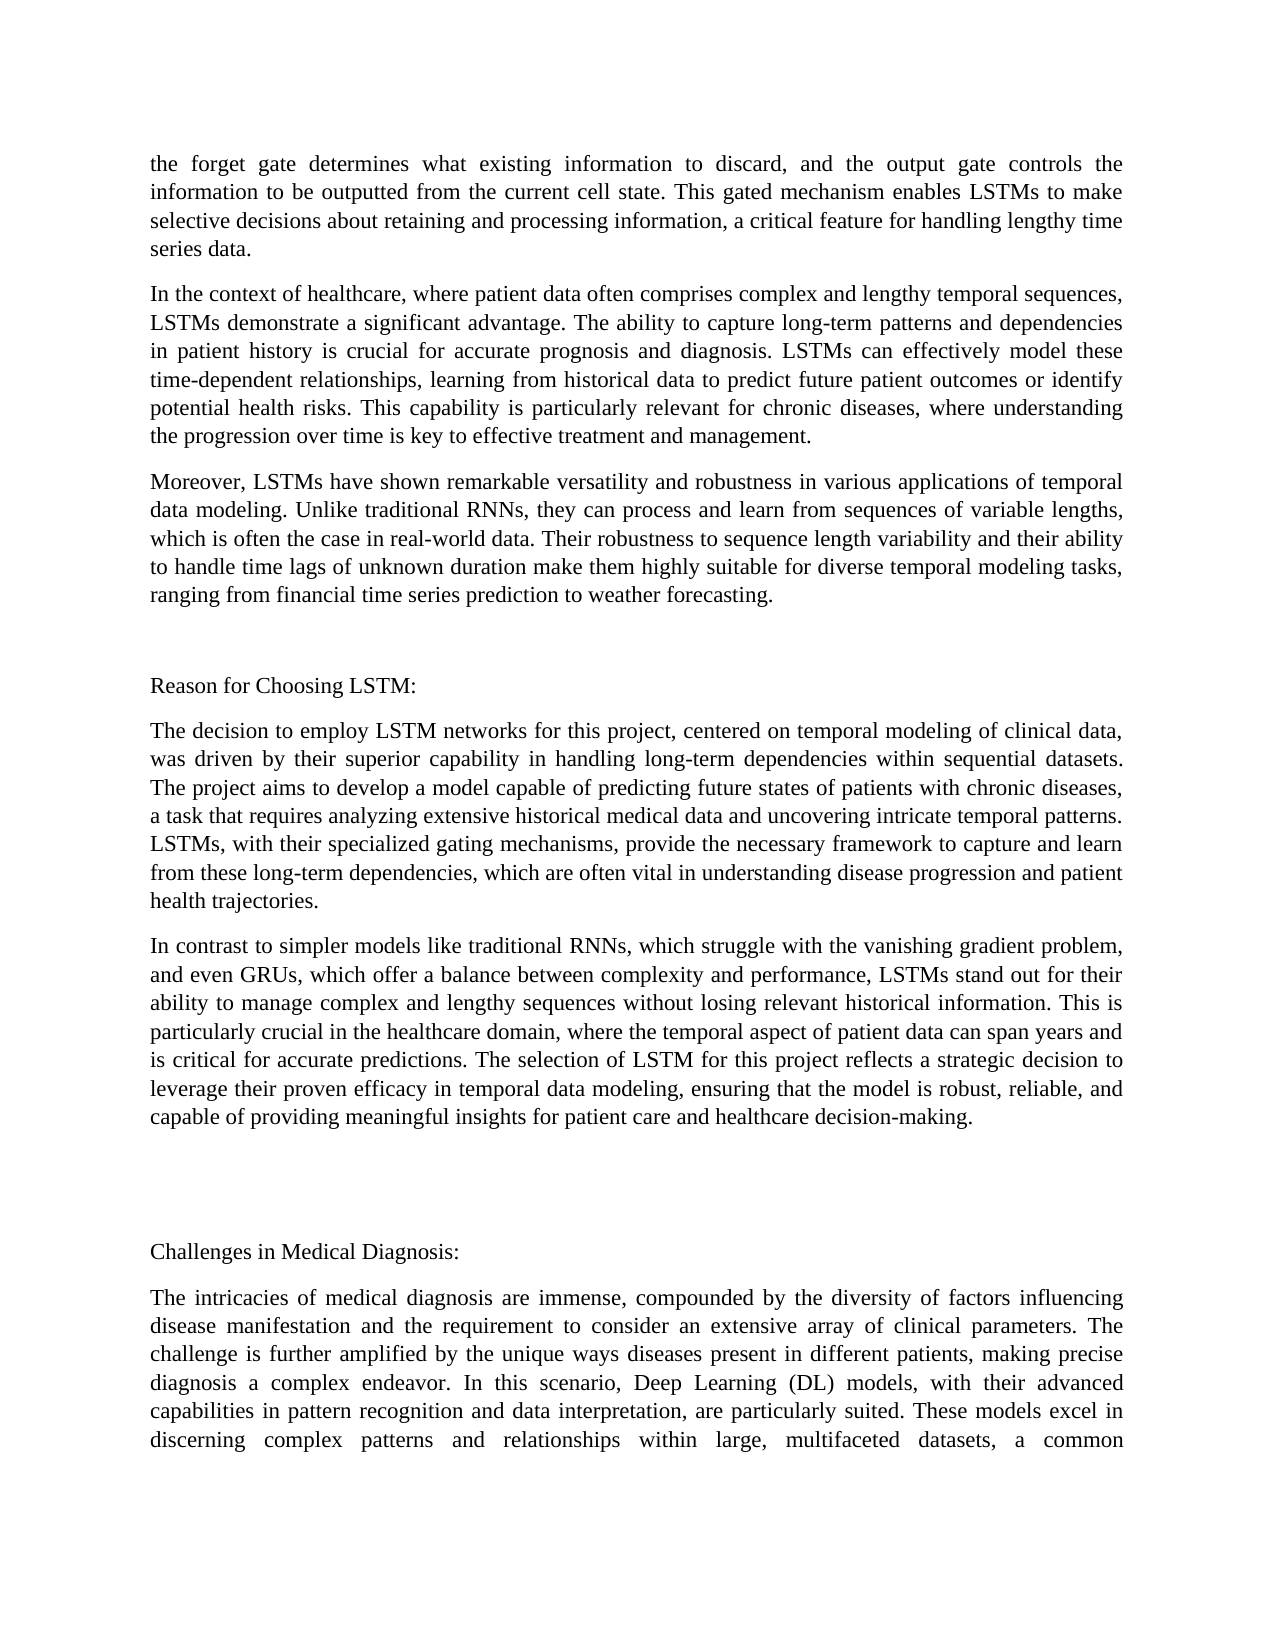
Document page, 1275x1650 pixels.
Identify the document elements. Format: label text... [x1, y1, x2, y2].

text Reason for Choosing LSTM: [150, 672, 1125, 698]
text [150, 1283, 1125, 1452]
text Challenges in Medical Diagnosis: [150, 1238, 1125, 1265]
text The decision to employ LSTM networks for this project, centered on temporal modeling of clinical data, was driven by their superior capability in handling long-term dependencies within sequential datasets. The project aims to develop a model capable of predicting future states of patients with chronic diseases, a task that requires analyzing extensive historical medical data and uncovering intricate temporal patterns. LSTMs, with their specialized gating mechanisms, provide the necessary framework to capture and learn from these long-term dependencies, which are often vital in understanding disease progression and patient health trajectories. [150, 717, 1125, 914]
text In contrast to simpler models like traditional RNNs, which struggle with the vanishing gradient problem, and even GRUs, which offer a balance between complexity and performance, LSTMs stand out for their ability to manage complex and lengthy sequences without losing relevant historical information. This is particularly crucial in the healthcare domain, where the temporal aspect of patient data can span years and is critical for accurate predictions. The selection of LSTM for this project reflects a strategic decision to leverage their proven efficacy in temporal data modeling, ensuring that the model is robust, reliable, and capable of providing meaningful insights for patient care and healthcare decision-making. [150, 932, 1125, 1129]
text Moreover, LSTMs have shown remarkable versatility and robustness in various applications of temporal data modeling. Unlike traditional RNNs, they can process and learn from sequences of variable lengths, which is often the case in real-world data. Their robustness to sequence length variability and their ability to handle time lags of unknown duration make them highly suitable for diverse temporal modeling tasks, ranging from financial time series prediction to weather forecasting. [150, 468, 1125, 608]
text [150, 150, 1125, 262]
text In the context of healthcare, where patient data often comprises complex and lengthy temporal sequences, LSTMs demonstrate a significant advantage. The ability to capture long-term patterns and dependencies in patient history is crucial for accurate prognosis and diagnosis. LSTMs can effectively model these time-dependent relationships, learning from historical data to predict future patient outcomes or identify potential health risks. This capability is particularly relevant for chronic diseases, where understanding the progression over time is key to effective treatment and management. [150, 280, 1125, 449]
